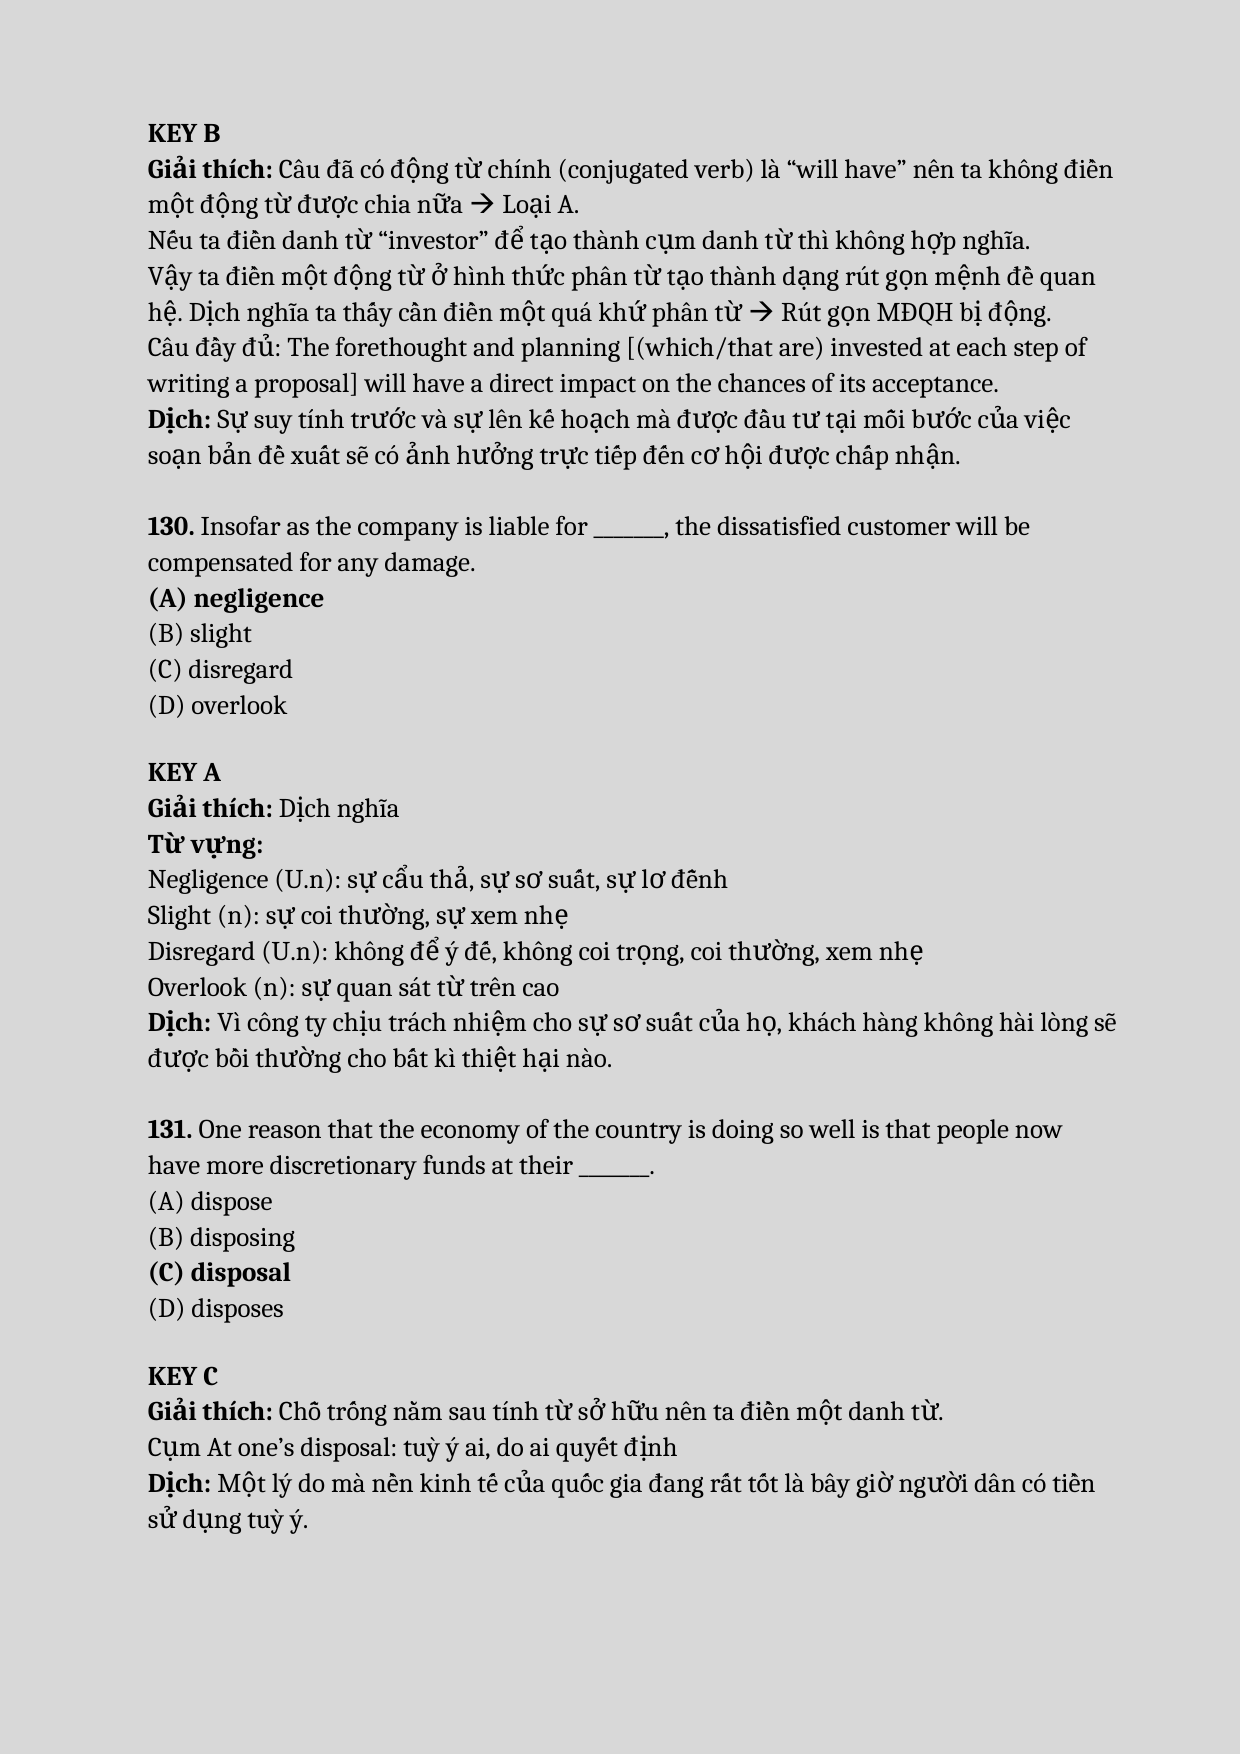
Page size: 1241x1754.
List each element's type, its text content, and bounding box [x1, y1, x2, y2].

text Cụm At one’s disposal: tuỳ ý ai, do ai quyết định [148, 1432, 1122, 1463]
text Dịch: Vì công ty chịu trách nhiệm cho sự sơ suất của họ, khách hàng không hài lòng sẽ được bồi thường cho bất kì thiệt hại nào. [148, 1007, 1122, 1074]
text 131. One reason that the economy of the country is doing so well is that people now have more discretionary funds at their _______. (A) dispose (B) disposing (C) disposal (D) disposes [148, 1114, 1122, 1357]
text KEY A [148, 757, 1122, 788]
text Negligence (U.n): sự cẩu thả, sự sơ suất, sự lơ đễnh [148, 864, 1122, 896]
text Dịch: Một lý do mà nền kinh tế của quốc gia đang rất tốt là bây giờ người dân có tiền sử dụng tuỳ ý. [148, 1468, 1122, 1535]
text Câu đầy đủ: The forethought and planning [(which/that are) invested at each step of writing a proposal] will have a direct impact on the chances of its acceptance. [148, 332, 1122, 399]
text 130. Insofar as the company is liable for _______, the dissatisfied customer will be compensated for any damage. (A) negligence (B) slight (C) disregard (D) overlook [148, 475, 1122, 753]
text Nếu ta điền danh từ “investor” để tạo thành cụm danh từ thì không hợp nghĩa. [148, 225, 1122, 256]
text Overlook (n): sự quan sát từ trên cao [148, 972, 1122, 1003]
text Slight (n): sự coi thường, sự xem nhẹ [148, 900, 1122, 931]
text KEY C [148, 1361, 1122, 1392]
text Disregard (U.n): không để ý đế, không coi trọng, coi thường, xem nhẹ [148, 936, 1122, 967]
text Giải thích: Câu đã có động từ chính (conjugated verb) là “will have” nên ta không điền một động từ được chia nữa Loại A. [148, 154, 1122, 221]
text KEY B [148, 118, 1122, 149]
text Vậy ta điền một động từ ở hình thức phân từ tạo thành dạng rút gọn mệnh đề quan hệ. Dịch nghĩa ta thấy cần điền một quá khứ phân từ Rút gọn MĐQH bị động. [148, 261, 1122, 328]
text Dịch: Sự suy tính trước và sự lên kế hoạch mà được đầu tư tại mỗi bước của việc soạn bản đề xuất sẽ có ảnh hưởng trực tiếp đến cơ hội được chấp nhận. [148, 404, 1122, 471]
text Giải thích: Dịch nghĩa [148, 793, 1122, 824]
text Từ vựng: [148, 829, 1122, 860]
text Giải thích: Chỗ trống nằm sau tính từ sở hữu nên ta điền một danh từ. [148, 1396, 1122, 1428]
